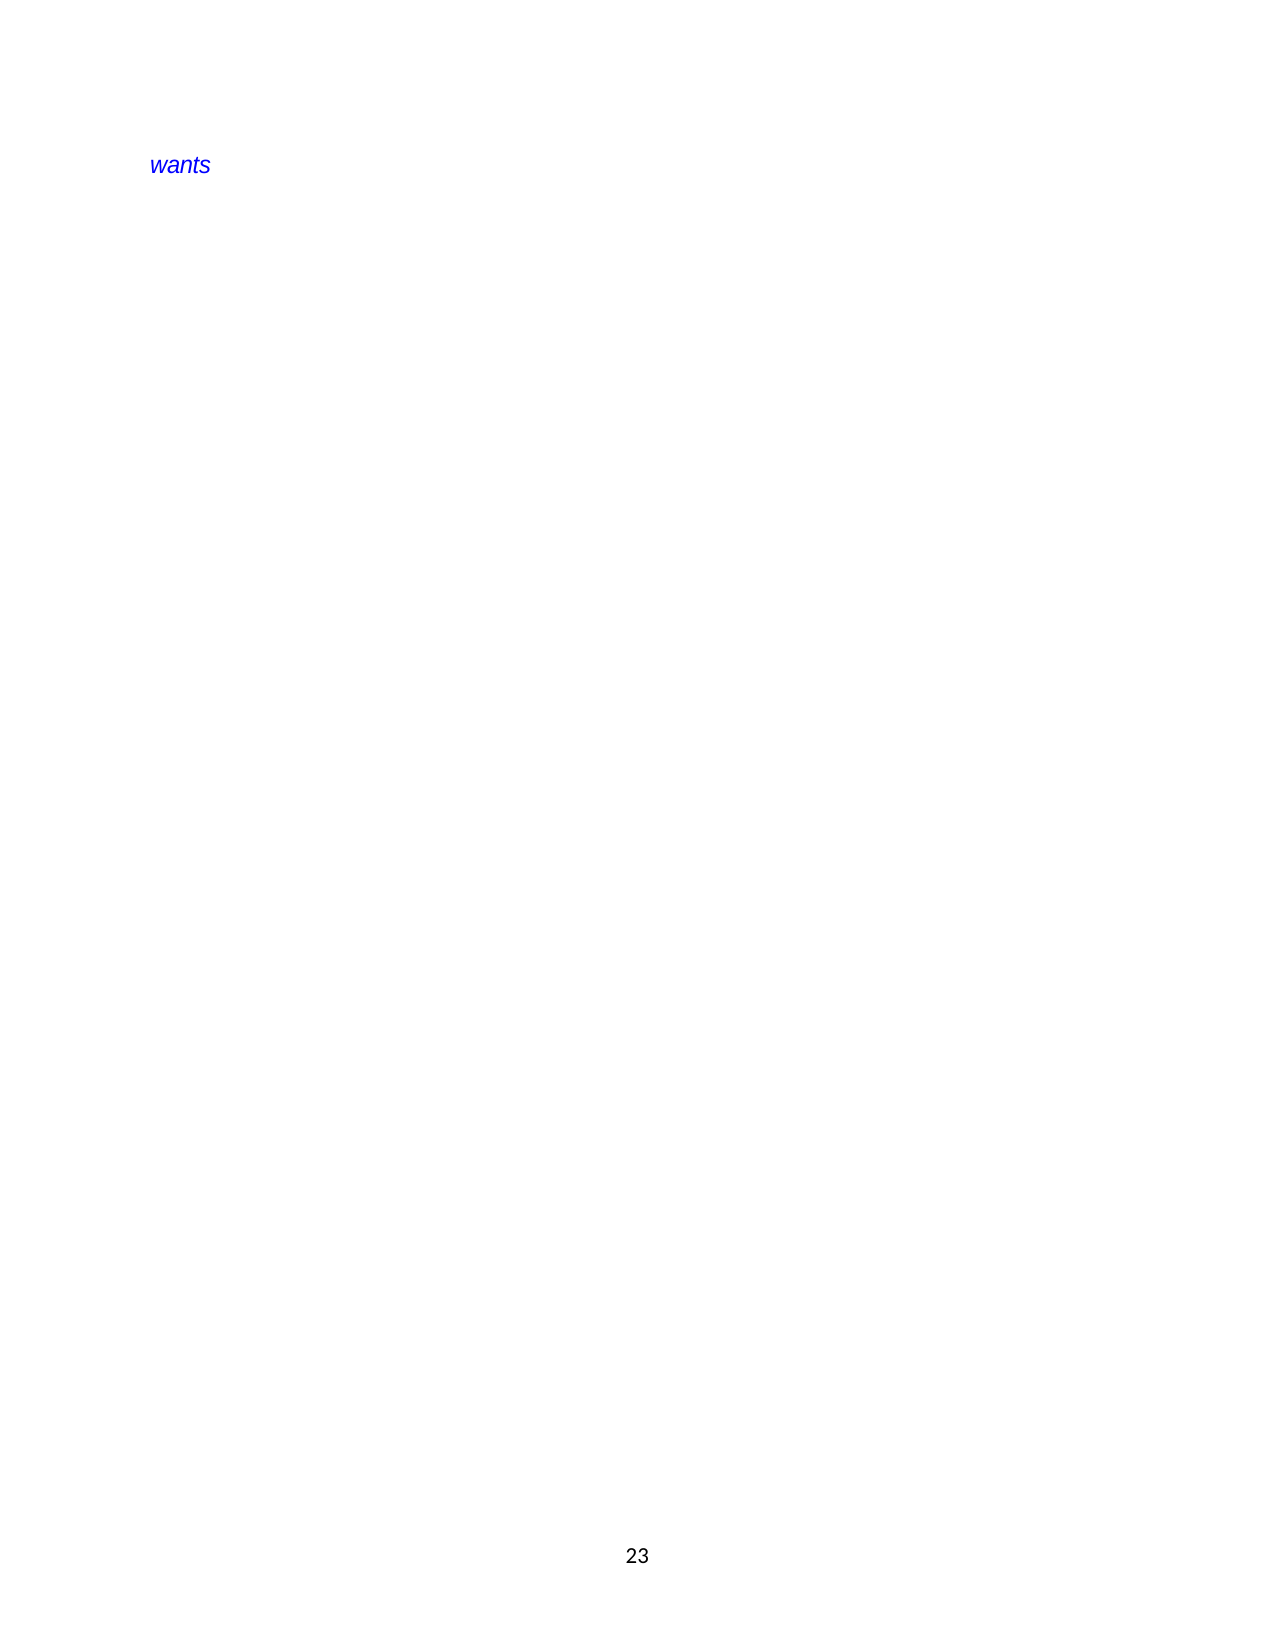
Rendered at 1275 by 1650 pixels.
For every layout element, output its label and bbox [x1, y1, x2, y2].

text [150, 150, 1120, 179]
